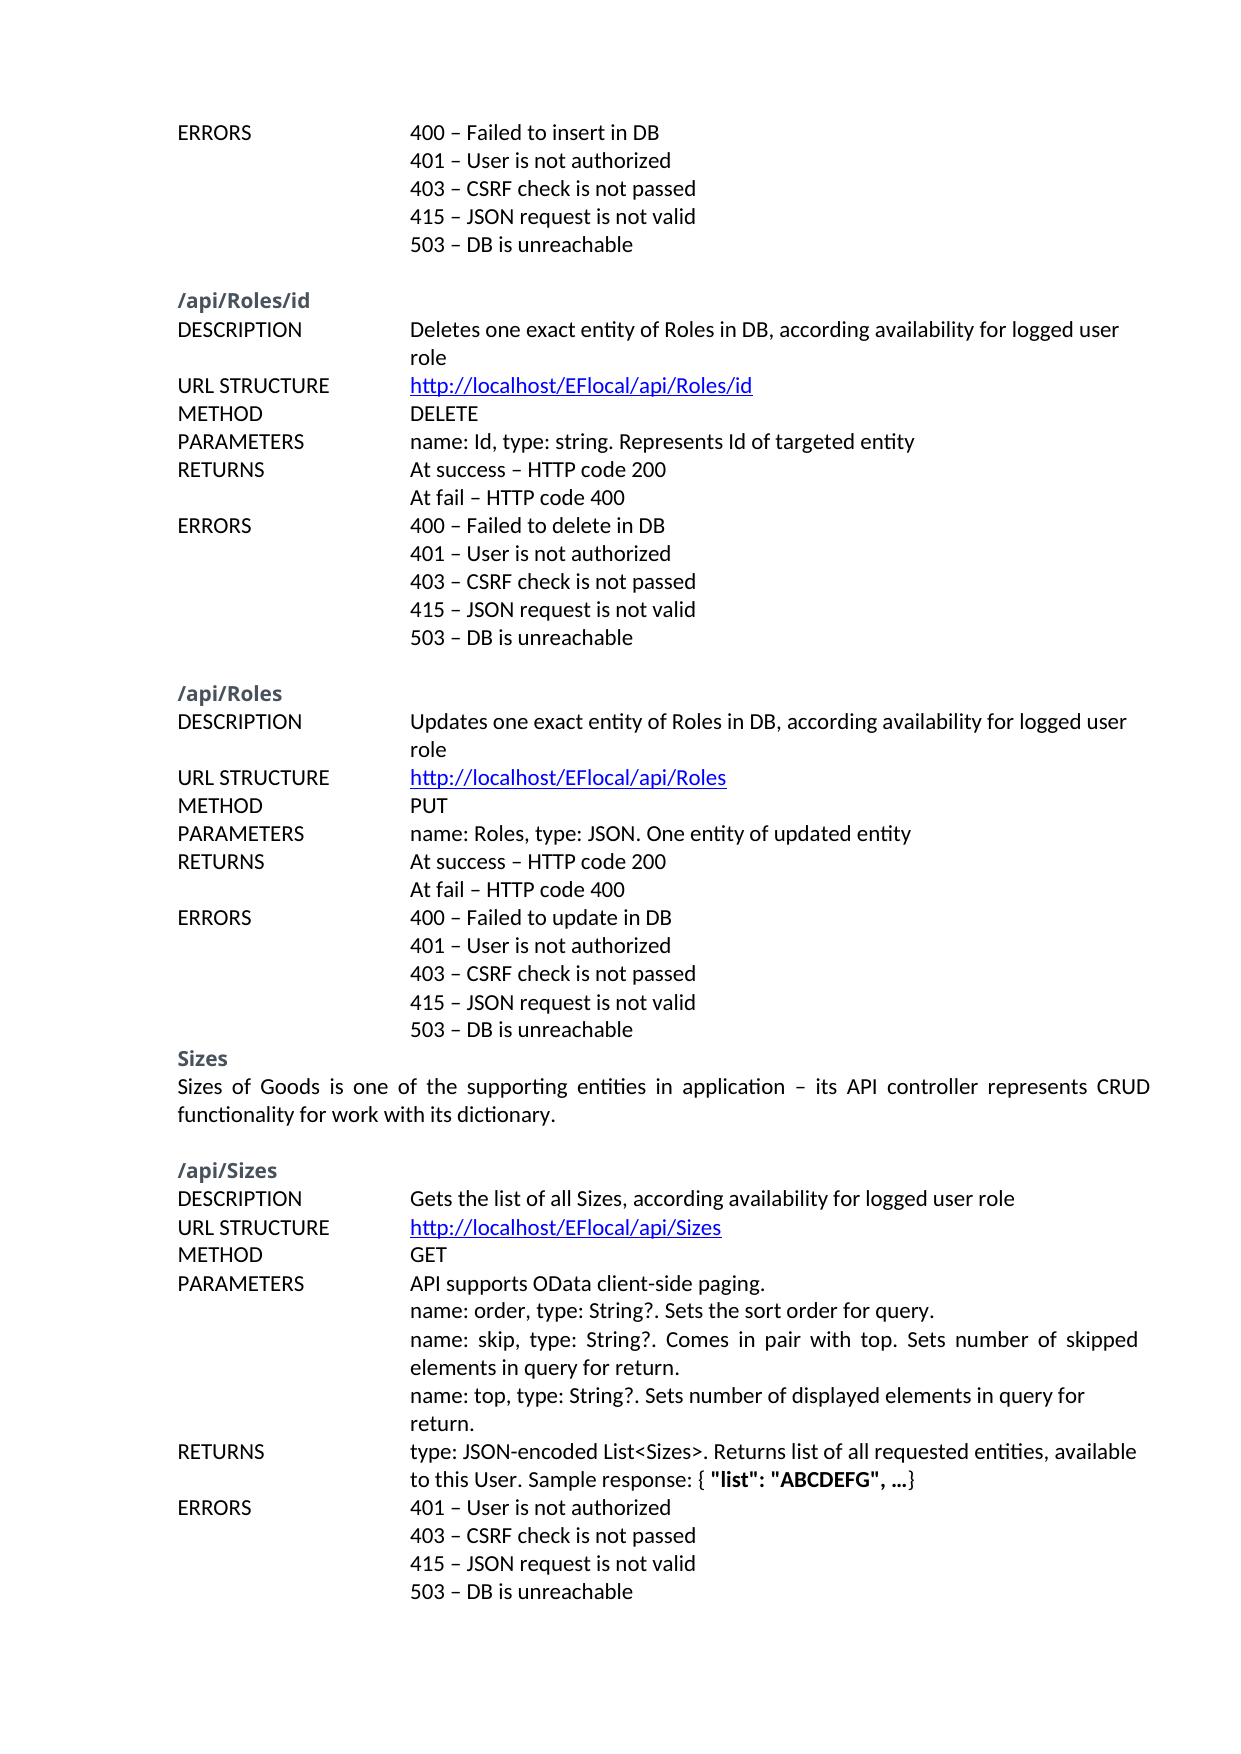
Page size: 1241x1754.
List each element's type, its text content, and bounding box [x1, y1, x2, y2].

table_cell http://localhost/EFlocal/api/Roles/id [399, 371, 1152, 399]
table_cell ERRORS [166, 904, 399, 1044]
table_cell RETURNS [166, 455, 399, 511]
table_cell URL STRUCTURE [166, 1213, 399, 1241]
table_cell METHOD [166, 1241, 399, 1269]
table_cell PUT [399, 791, 1152, 819]
table_cell http://localhost/EFlocal/api/Sizes [399, 1213, 1152, 1241]
table_cell DELETE [399, 399, 1152, 427]
table_cell At success – HTTP code 200 At fail – HTTP code 400 [399, 848, 1152, 903]
table_cell DESCRIPTION [166, 315, 399, 371]
table_cell DESCRIPTION [166, 708, 399, 763]
table_cell PARAMETERS [166, 820, 399, 847]
table_cell 400 – Failed to insert in DB 401 – User is not authorized 403 – CSRF check is not passed 415 – JSON request is not valid 503 – DB is unreachable [399, 118, 1152, 258]
text Sizes of Goods is one of the supporting entities in application – its API controller represents CRUD functionality for work with its dictionary. [177, 1072, 1152, 1128]
table_cell URL STRUCTURE [166, 764, 399, 791]
table_cell 400 – Failed to update in DB 401 – User is not authorized 403 – CSRF check is not passed 415 – JSON request is not valid 503 – DB is unreachable [399, 904, 1152, 1044]
table_cell Deletes one exact entity of Roles in DB, according availability for logged user role [399, 315, 1152, 371]
table_cell PARAMETERS [166, 1269, 399, 1437]
text Sizes [177, 1044, 1152, 1072]
table_cell name: Roles, type: JSON. One entity of updated entity [399, 820, 1152, 847]
table_cell Gets the list of all Sizes, according availability for logged user role [399, 1185, 1152, 1213]
table_cell http://localhost/EFlocal/api/Roles [399, 764, 1152, 791]
table_cell At success – HTTP code 200 At fail – HTTP code 400 [399, 455, 1152, 511]
table_cell DESCRIPTION [166, 1185, 399, 1213]
table_header /api/Roles [166, 679, 1152, 707]
table_cell API supports OData client-side paging. name: order, type: String?. Sets the sort order for query. name: skip, type: String?. Comes in pair with top. Sets number of skipped elements in query for return. name: top, type: String?. Sets number of displayed elements in query for return. [399, 1269, 1152, 1437]
table_cell ERRORS [166, 118, 399, 258]
table_cell ERRORS [166, 1493, 399, 1605]
table_cell METHOD [166, 399, 399, 427]
table_header /api/Roles/id [166, 286, 1152, 315]
table_cell PARAMETERS [166, 427, 399, 455]
table_header /api/Sizes [166, 1156, 1152, 1184]
table_cell GET [399, 1241, 1152, 1269]
table_cell name: Id, type: string. Represents Id of targeted entity [399, 427, 1152, 455]
table_cell RETURNS [166, 1437, 399, 1493]
table_cell URL STRUCTURE [166, 371, 399, 399]
table_cell 400 – Failed to delete in DB 401 – User is not authorized 403 – CSRF check is not passed 415 – JSON request is not valid 503 – DB is unreachable [399, 511, 1152, 651]
table_cell RETURNS [166, 848, 399, 903]
table_cell ERRORS [166, 511, 399, 651]
table_cell type: JSON-encoded List<Sizes>. Returns list of all requested entities, available to this User. Sample response: { "list": "ABCDEFG", …} [399, 1437, 1152, 1493]
table_cell METHOD [166, 791, 399, 819]
table_cell 401 – User is not authorized 403 – CSRF check is not passed 415 – JSON request is not valid 503 – DB is unreachable [399, 1493, 1152, 1605]
table_cell Updates one exact entity of Roles in DB, according availability for logged user role [399, 708, 1152, 763]
